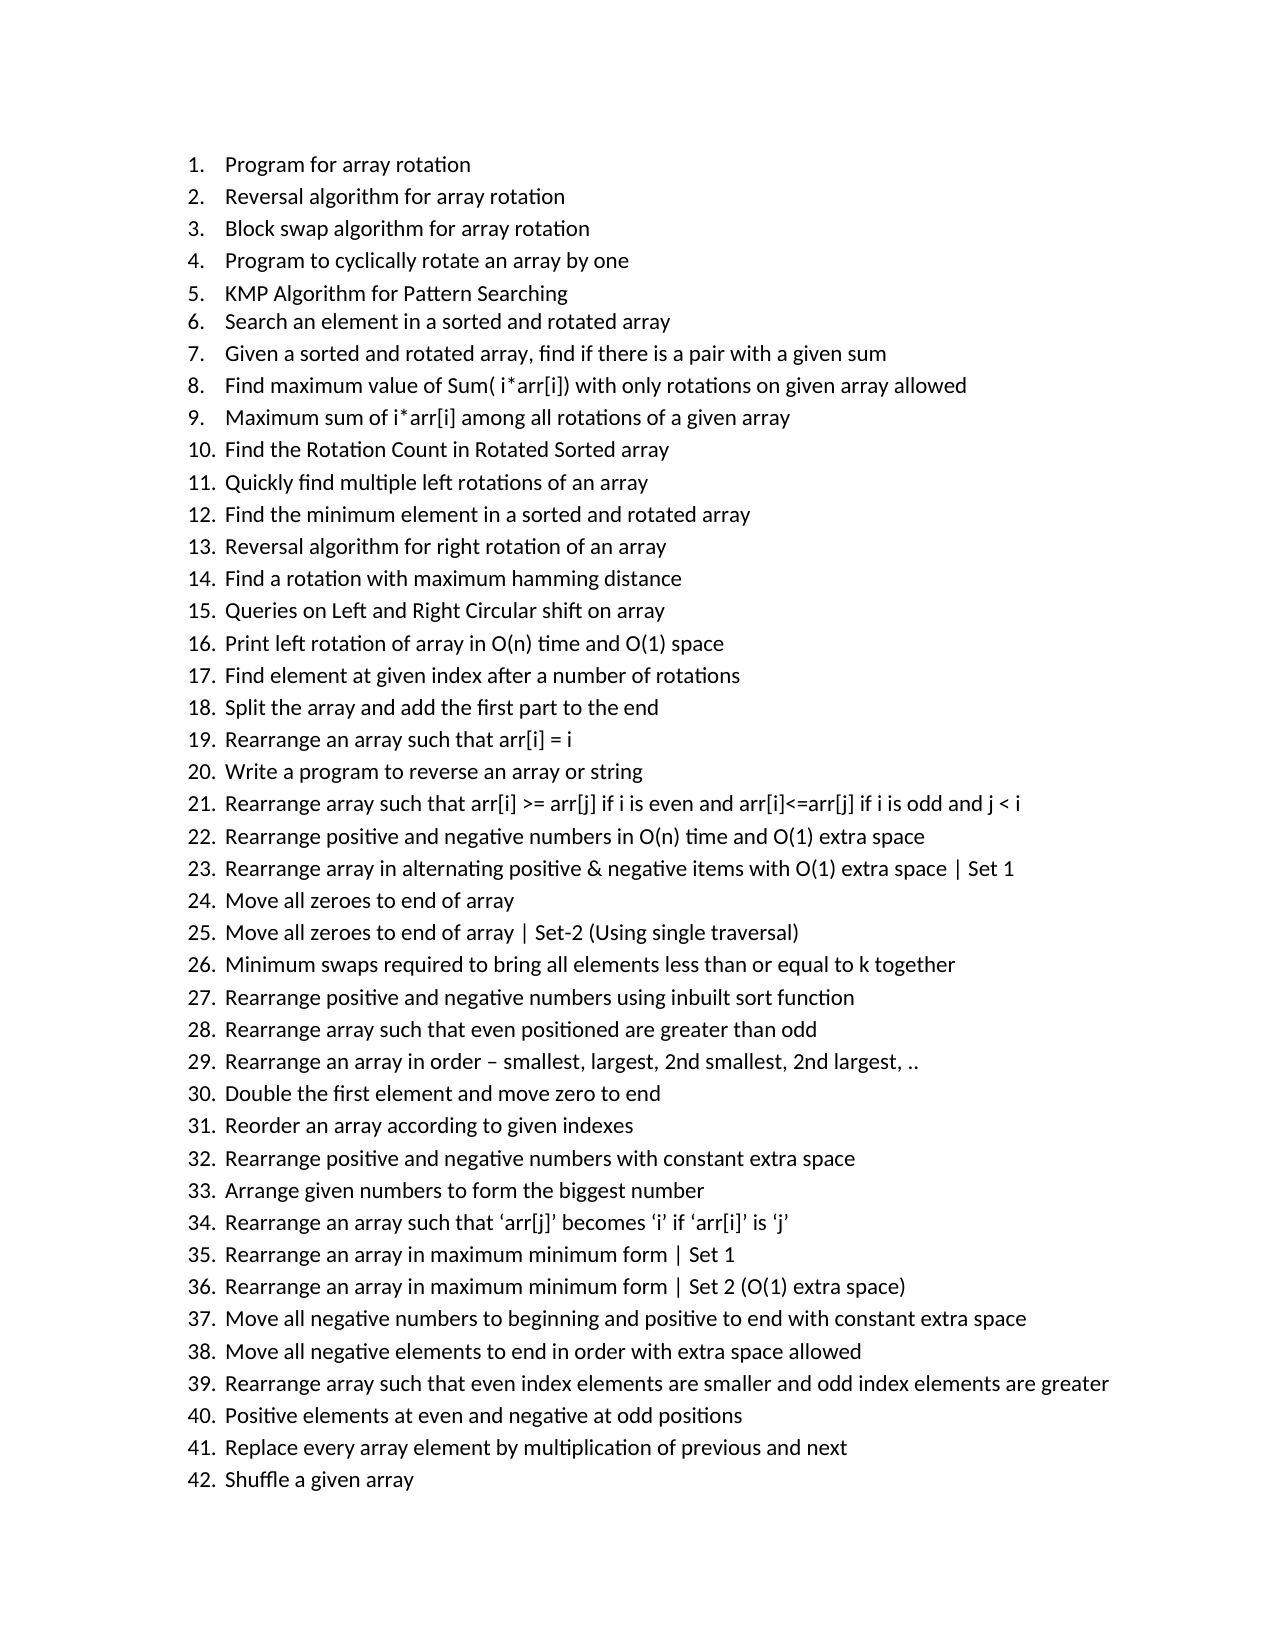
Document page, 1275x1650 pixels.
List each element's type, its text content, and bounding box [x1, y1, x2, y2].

list Rearrange positive and negative numbers in O(n) time and O(1) extra space [187, 822, 1125, 850]
list Search an element in a sorted and rotated array [187, 307, 1125, 335]
list Positive elements at even and negative at odd positions [187, 1401, 1125, 1429]
list Quickly find multiple left rotations of an array [187, 468, 1125, 496]
list Queries on Left and Right Circular shift on array [187, 596, 1125, 624]
list Rearrange an array in maximum minimum form | Set 1 [187, 1240, 1125, 1268]
list Rearrange array such that even positioned are greater than odd [187, 1015, 1125, 1043]
list Find element at given index after a number of rotations [187, 661, 1125, 689]
list Block swap algorithm for array rotation [187, 214, 1125, 242]
list Program for array rotation [187, 150, 1125, 178]
list Reversal algorithm for array rotation [187, 182, 1125, 210]
list Find maximum value of Sum( i*arr[i]) with only rotations on given array allowed [187, 371, 1125, 399]
list Rearrange an array in maximum minimum form | Set 2 (O(1) extra space) [187, 1272, 1125, 1300]
list Maximum sum of i*arr[i] among all rotations of a given array [187, 403, 1125, 431]
list Rearrange array such that arr[i] >= arr[j] if i is even and arr[i]<=arr[j] if i is odd and j < i [187, 789, 1125, 818]
list Rearrange an array in order – smallest, largest, 2nd smallest, 2nd largest, .. [187, 1047, 1125, 1075]
list Move all negative numbers to beginning and positive to end with constant extra space [187, 1304, 1125, 1333]
list Arrange given numbers to form the biggest number [187, 1176, 1125, 1204]
list Move all negative elements to end in order with extra space allowed [187, 1337, 1125, 1365]
list Rearrange an array such that ‘arr[j]’ becomes ‘i’ if ‘arr[i]’ is ‘j’ [187, 1208, 1125, 1236]
list Given a sorted and rotated array, find if there is a pair with a given sum [187, 339, 1125, 367]
list Write a program to reverse an array or string [187, 757, 1125, 785]
list KMP Algorithm for Pattern Searching [187, 279, 1125, 307]
list Rearrange array in alternating positive & negative items with O(1) extra space | Set 1 [187, 854, 1125, 882]
list Print left rotation of array in O(n) time and O(1) space [187, 629, 1125, 657]
list Find a rotation with maximum hamming distance [187, 564, 1125, 592]
list Find the minimum element in a sorted and rotated array [187, 500, 1125, 528]
list Reorder an array according to given indexes [187, 1111, 1125, 1139]
list Program to cyclically rotate an array by one [187, 247, 1125, 274]
list Replace every array element by multiplication of previous and next [187, 1433, 1125, 1461]
list Rearrange positive and negative numbers with constant extra space [187, 1144, 1125, 1172]
list Rearrange an array such that arr[i] = i [187, 725, 1125, 753]
list Shuffle a given array [187, 1466, 1125, 1493]
list Move all zeroes to end of array [187, 886, 1125, 914]
list Split the array and add the first part to the end [187, 693, 1125, 721]
list Minimum swaps required to bring all elements less than or equal to k together [187, 951, 1125, 978]
list Double the first element and move zero to end [187, 1079, 1125, 1107]
list Move all zeroes to end of array | Set-2 (Using single traversal) [187, 918, 1125, 946]
list Reversal algorithm for right rotation of an array [187, 532, 1125, 560]
list Find the Rotation Count in Rotated Sorted array [187, 436, 1125, 463]
list Rearrange positive and negative numbers using inbuilt sort function [187, 983, 1125, 1011]
list Rearrange array such that even index elements are smaller and odd index elements are greater [187, 1369, 1125, 1397]
